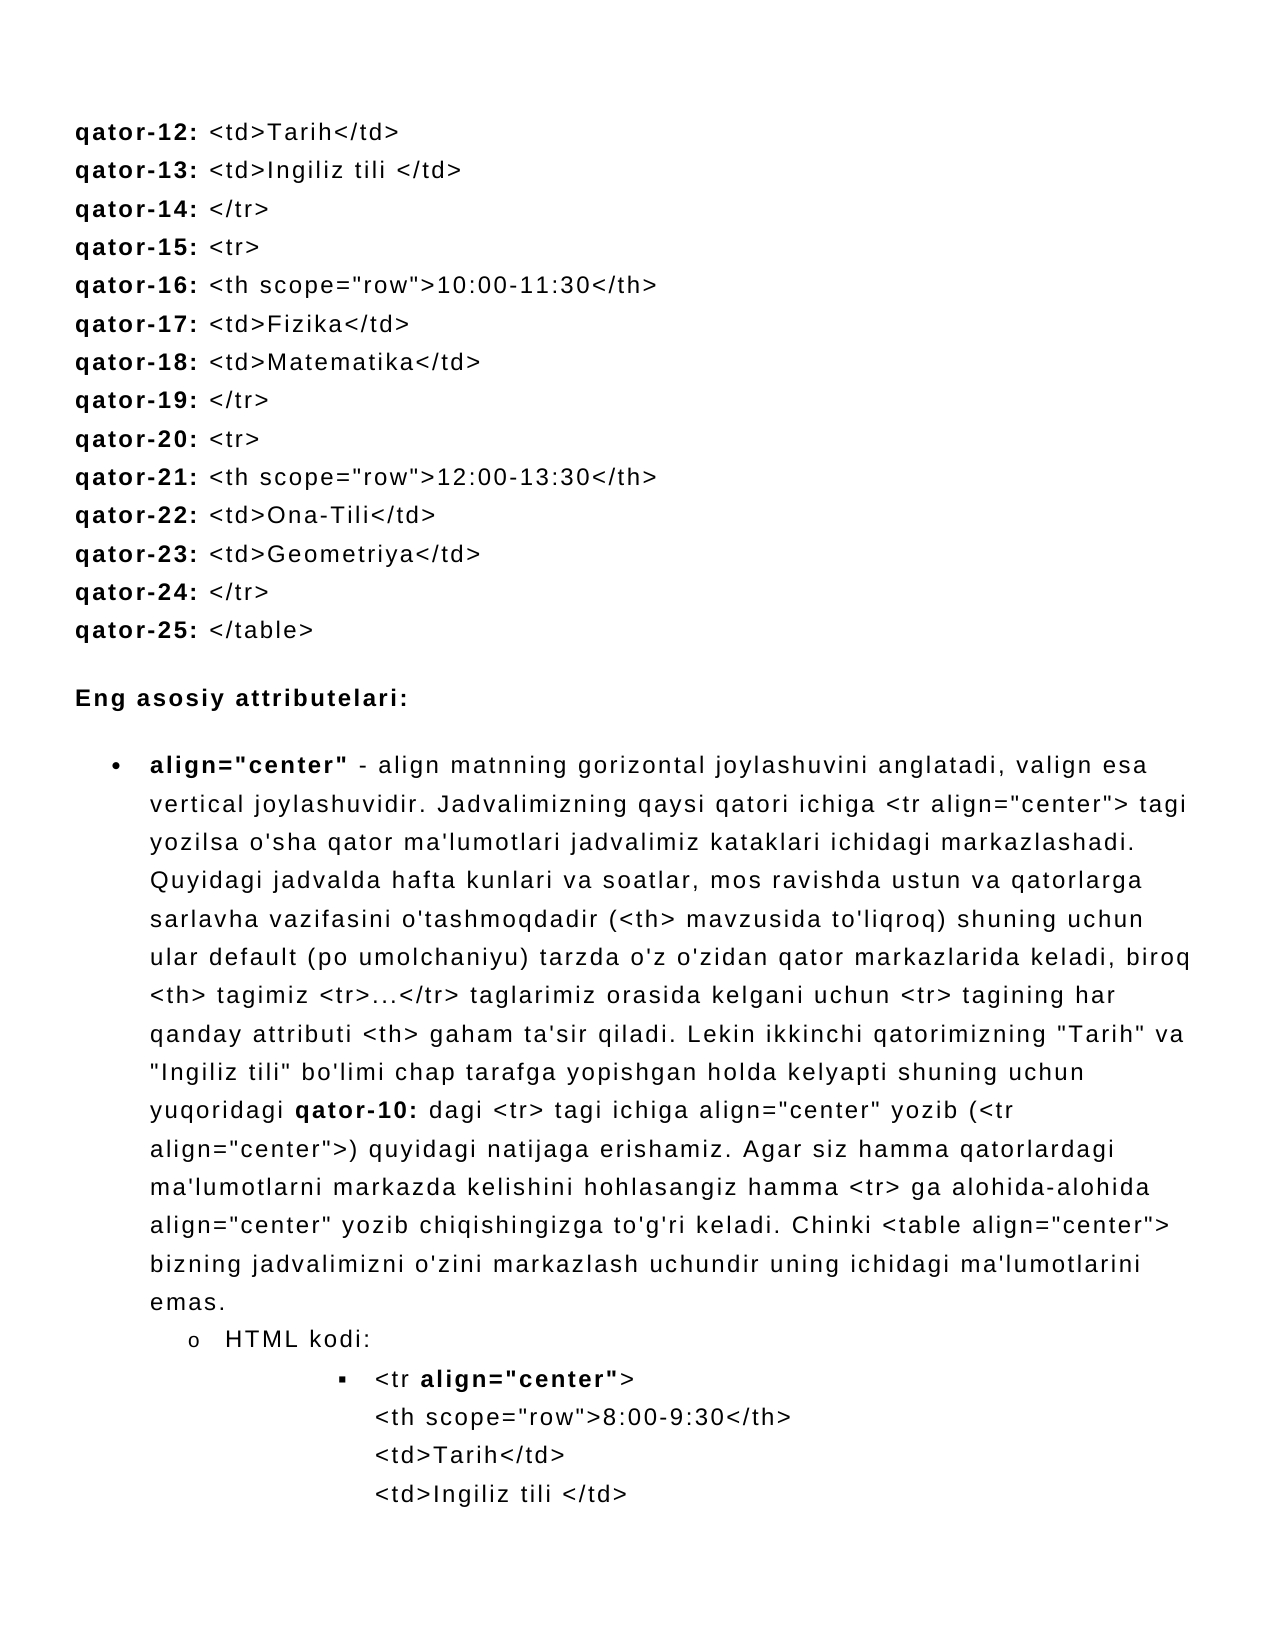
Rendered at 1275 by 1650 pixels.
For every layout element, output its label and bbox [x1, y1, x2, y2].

table_cell [72, 75, 1197, 1510]
